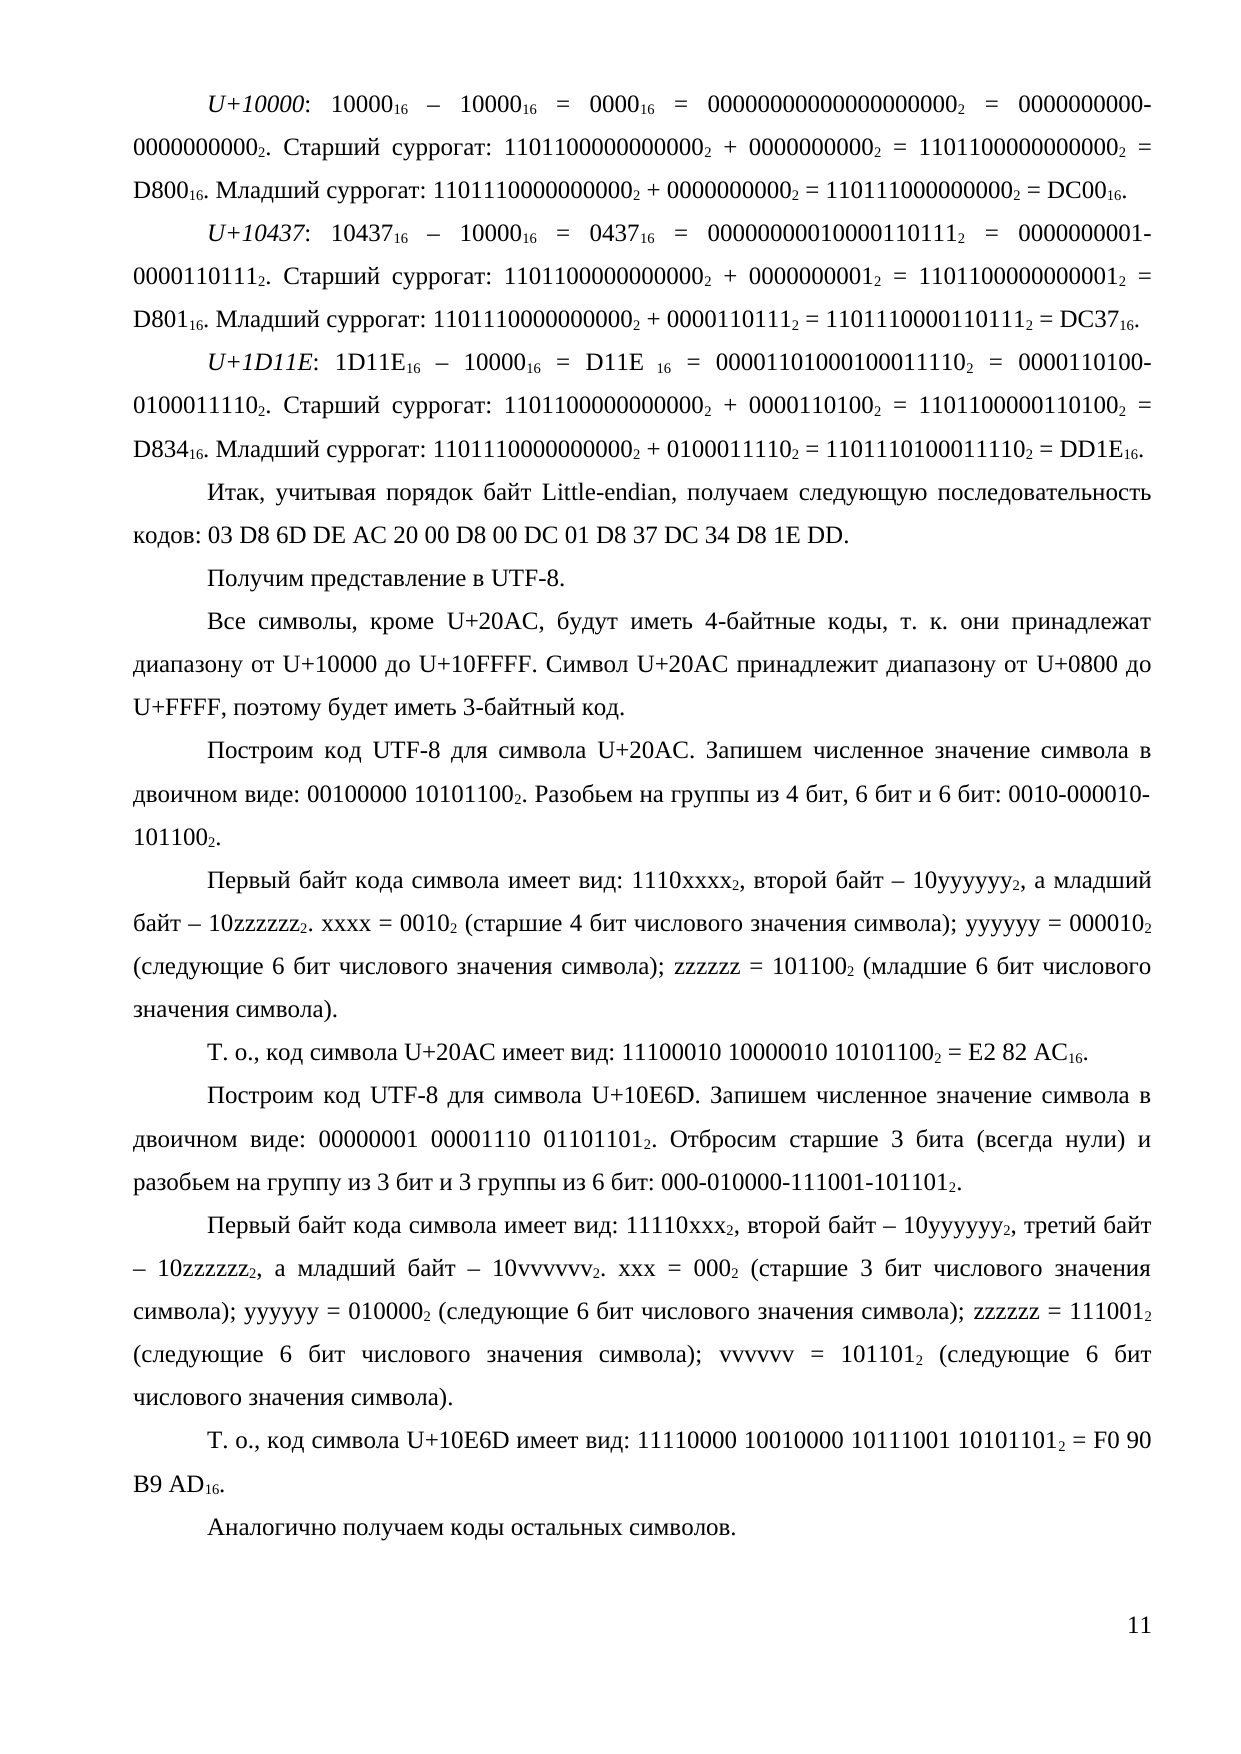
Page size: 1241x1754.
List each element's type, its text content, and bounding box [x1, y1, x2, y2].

text Получим представление в UTF-8. [133, 563, 1152, 592]
text Т. о., код символа U+10E6D имеет вид: 11110000 10010000 10111001 101011012 = F0 90 B9 AD16. [133, 1426, 1152, 1497]
text Все символы, кроме U+20AC, будут иметь 4-байтные коды, т. к. они принадлежат диапазону от U+10000 до U+10FFFF. Символ U+20AC принадлежит диапазону от U+0800 до U+FFFF, поэтому будет иметь 3-байтный код. [133, 606, 1152, 721]
text U+1D11E: 1D11E16 – 1000016 = D11E 16 = 000011010001000111102 = 0000110100-01000111102. Старший суррогат: 11011000000000002 + 00001101002 = 11011000001101002 = D83416. Младший суррогат: 11011100000000002 + 01000111102 = 11011101000111102 = DD1E16. [133, 347, 1152, 462]
text Первый байт кода символа имеет вид: 11110xxx2, второй байт – 10yyyyyy2, третий байт – 10zzzzzz2, а младший байт – 10vvvvvv2. xxx = 0002 (старшие 3 бит числового значения символа); yyyyyy = 0100002 (следующие 6 бит числового значения символа); zzzzzz = 1110012 (следующие 6 бит числового значения символа); vvvvvv = 1011012 (следующие 6 бит числового значения символа). [133, 1210, 1152, 1411]
text Т. о., код символа U+20AC имеет вид: 11100010 10000010 101011002 = E2 82 AC16. [133, 1037, 1152, 1066]
text U+10000: 1000016 – 1000016 = 000016 = 000000000000000000002 = 0000000000-00000000002. Старший суррогат: 11011000000000002 + 00000000002 = 11011000000000002 = D80016. Младший суррогат: 11011100000000002 + 00000000002 = 1101110000000002 = DС0016. [133, 89, 1152, 204]
text Аналогично получаем коды остальных символов. [133, 1512, 1152, 1541]
text Построим код UTF-8 для символа U+10E6D. Запишем численное значение символа в двоичном виде: 00000001 00001110 011011012. Отбросим старшие 3 бита (всегда нули) и разобьем на группу из 3 бит и 3 группы из 6 бит: 000-010000-111001-1011012. [133, 1081, 1152, 1196]
text Первый байт кода символа имеет вид: 1110xxxx2, второй байт – 10yyyyyy2, а младший байт – 10zzzzzz2. xxxx = 00102 (старшие 4 бит числового значения символа); yyyyyy = 0000102 (следующие 6 бит числового значения символа); zzzzzz = 1011002 (младшие 6 бит числового значения символа). [133, 865, 1152, 1023]
text U+10437: 1043716 – 1000016 = 043716 = 000000000100001101112 = 0000000001-00001101112. Старший суррогат: 11011000000000002 + 00000000012 = 11011000000000012 = D80116. Младший суррогат: 11011100000000002 + 00001101112 = 11011100001101112 = DС3716. [133, 218, 1152, 333]
text Итак, учитывая порядок байт Little-endian, получаем следующую последовательность кодов: 03 D8 6D DE AC 20 00 D8 00 DС 01 D8 37 DС 34 D8 1E DD. [133, 477, 1152, 549]
text Построим код UTF-8 для символа U+20AC. Запишем численное значение символа в двоичном виде: 00100000 101011002. Разобьем на группы из 4 бит, 6 бит и 6 бит: 0010-000010-1011002. [133, 736, 1152, 851]
